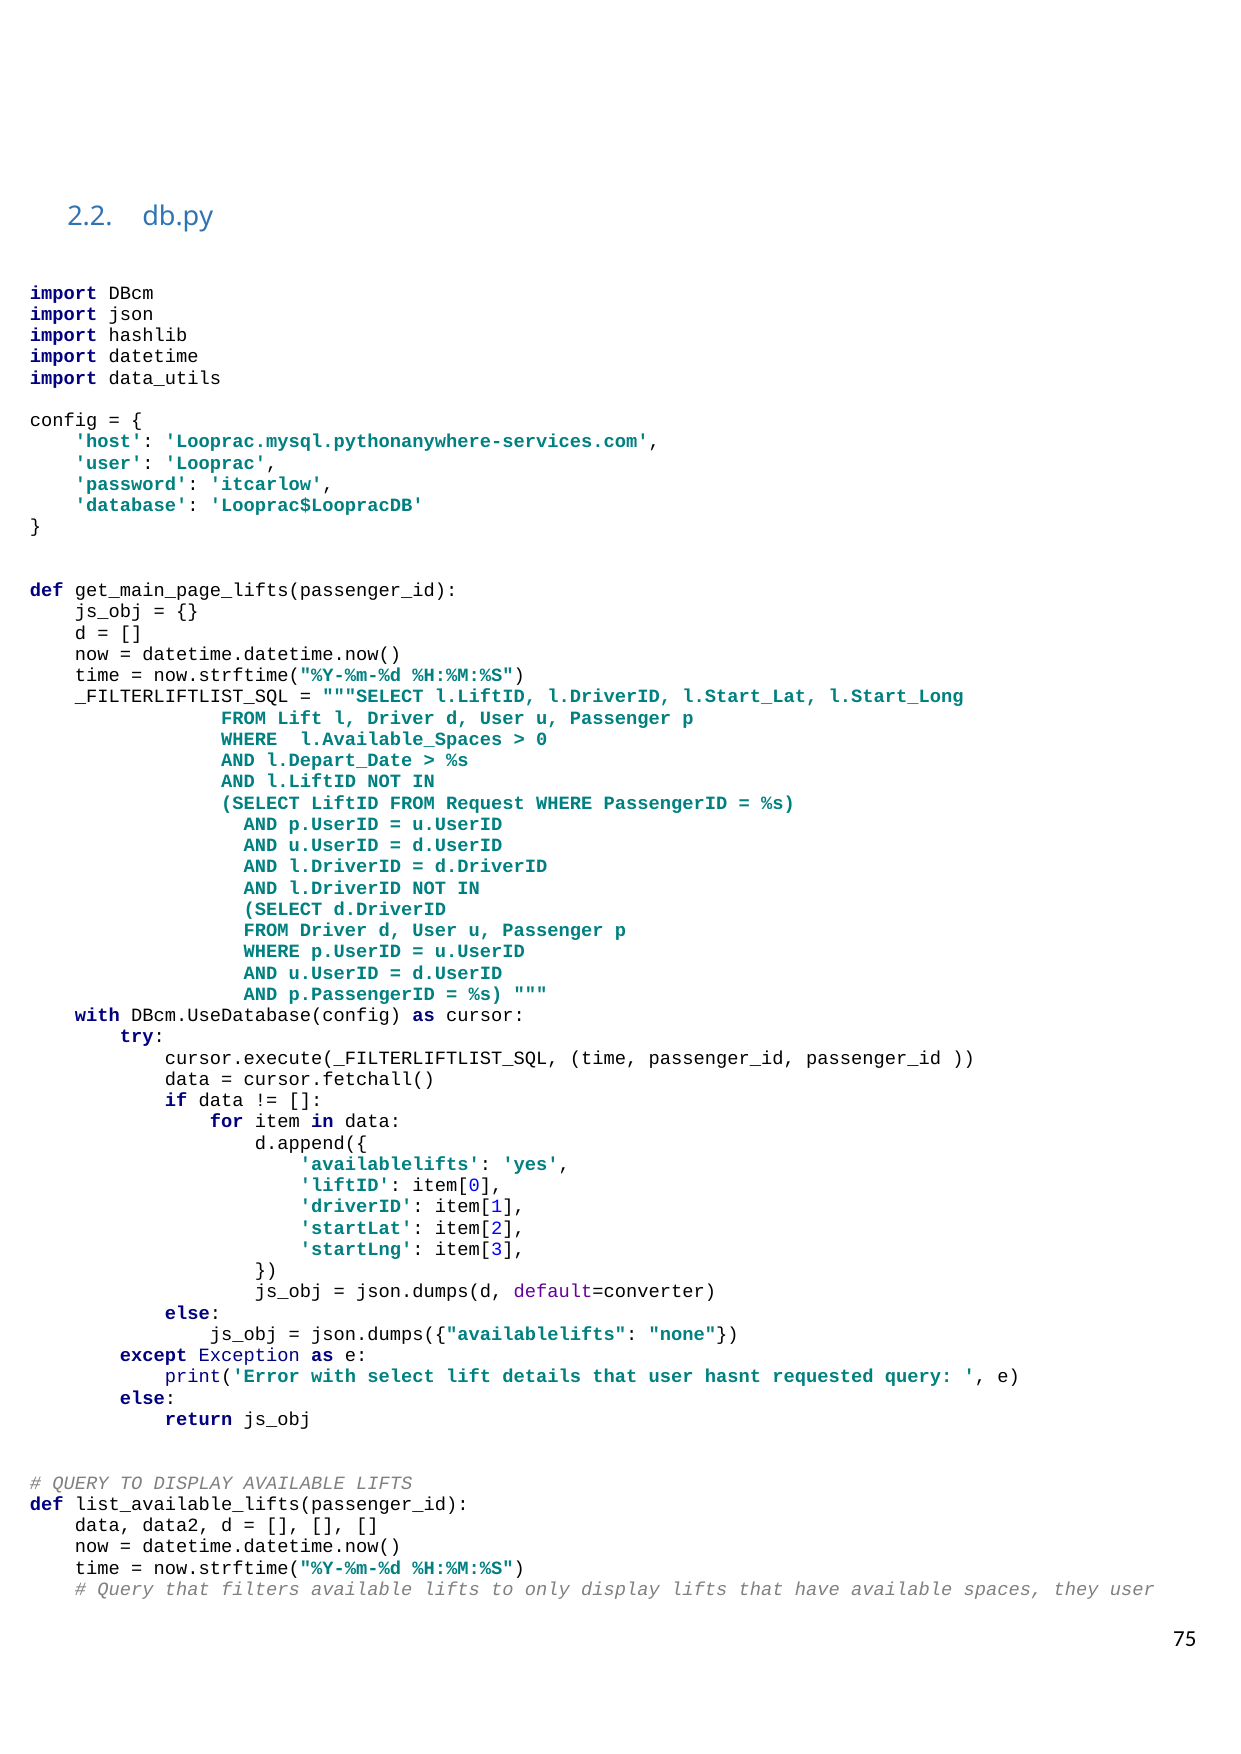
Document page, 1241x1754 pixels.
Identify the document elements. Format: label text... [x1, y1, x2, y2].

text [29, 283, 1196, 1601]
subtitle db.py [67, 197, 1196, 234]
